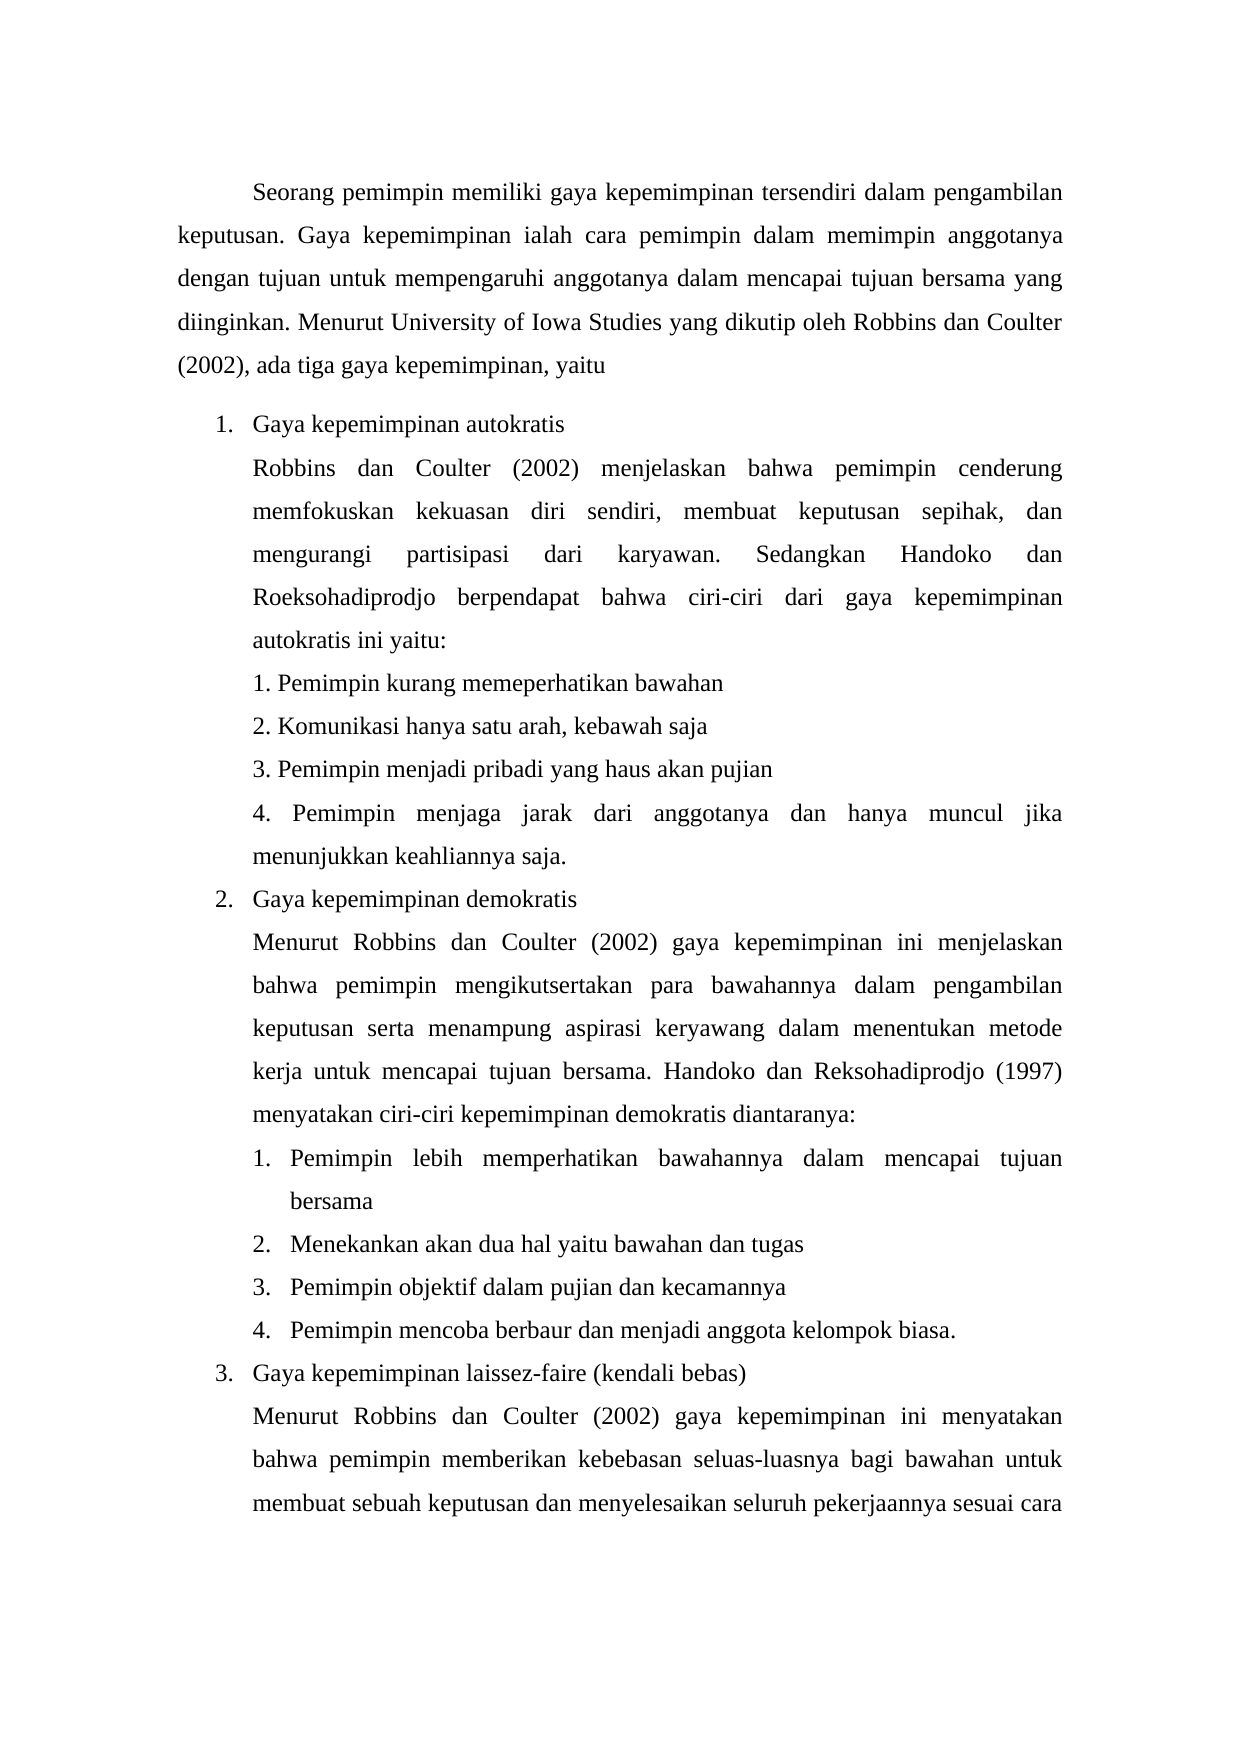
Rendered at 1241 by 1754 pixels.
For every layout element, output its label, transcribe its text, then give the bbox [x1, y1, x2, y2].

list Pemimpin lebih memperhatikan bawahannya dalam mencapai tujuan bersama [252, 1143, 1063, 1214]
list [252, 1401, 1063, 1516]
list 4. Pemimpin menjaga jarak dari anggotanya dan hanya muncul jika menunjukkan keahliannya saja. [252, 798, 1063, 869]
text Seorang pemimpin memiliki gaya kepemimpinan tersendiri dalam pengambilan keputusan. Gaya kepemimpinan ialah cara pemimpin dalam memimpin anggotanya dengan tujuan untuk mempengaruhi anggotanya dalam mencapai tujuan bersama yang diinginkan. Menurut University of Iowa Studies yang dikutip oleh Robbins dan Coulter (2002), ada tiga gaya kepemimpinan, yaitu [177, 177, 1063, 378]
list Menurut Robbins dan Coulter (2002) gaya kepemimpinan ini menjelaskan bahwa pemimpin mengikutsertakan para bawahannya dalam pengambilan keputusan serta menampung aspirasi keryawang dalam menentukan metode kerja untuk mencapai tujuan bersama. Handoko dan Reksohadiprodjo (1997) menyatakan ciri-ciri kepemimpinan demokratis diantaranya: [252, 927, 1063, 1128]
list Menekankan akan dua hal yaitu bawahan dan tugas [252, 1229, 1063, 1258]
list Pemimpin mencoba berbaur dan menjadi anggota kelompok biasa. [252, 1315, 1063, 1344]
list Gaya kepemimpinan demokratis [215, 884, 1063, 913]
list Gaya kepemimpinan laissez-faire (kendali bebas) [215, 1358, 1063, 1387]
list 2. Komunikasi hanya satu arah, kebawah saja [252, 711, 1063, 740]
list Robbins dan Coulter (2002) menjelaskan bahwa pemimpin cenderung memfokuskan kekuasan diri sendiri, membuat keputusan sepihak, dan mengurangi partisipasi dari karyawan. Sedangkan Handoko dan Roeksohadiprodjo berpendapat bahwa ciri-ciri dari gaya kepemimpinan autokratis ini yaitu: [252, 453, 1063, 654]
list 1. Pemimpin kurang memeperhatikan bawahan [252, 668, 1063, 697]
list 3. Pemimpin menjadi pribadi yang haus akan pujian [252, 754, 1063, 783]
list Pemimpin objektif dalam pujian dan kecamannya [252, 1272, 1063, 1301]
list Gaya kepemimpinan autokratis [215, 409, 1063, 438]
